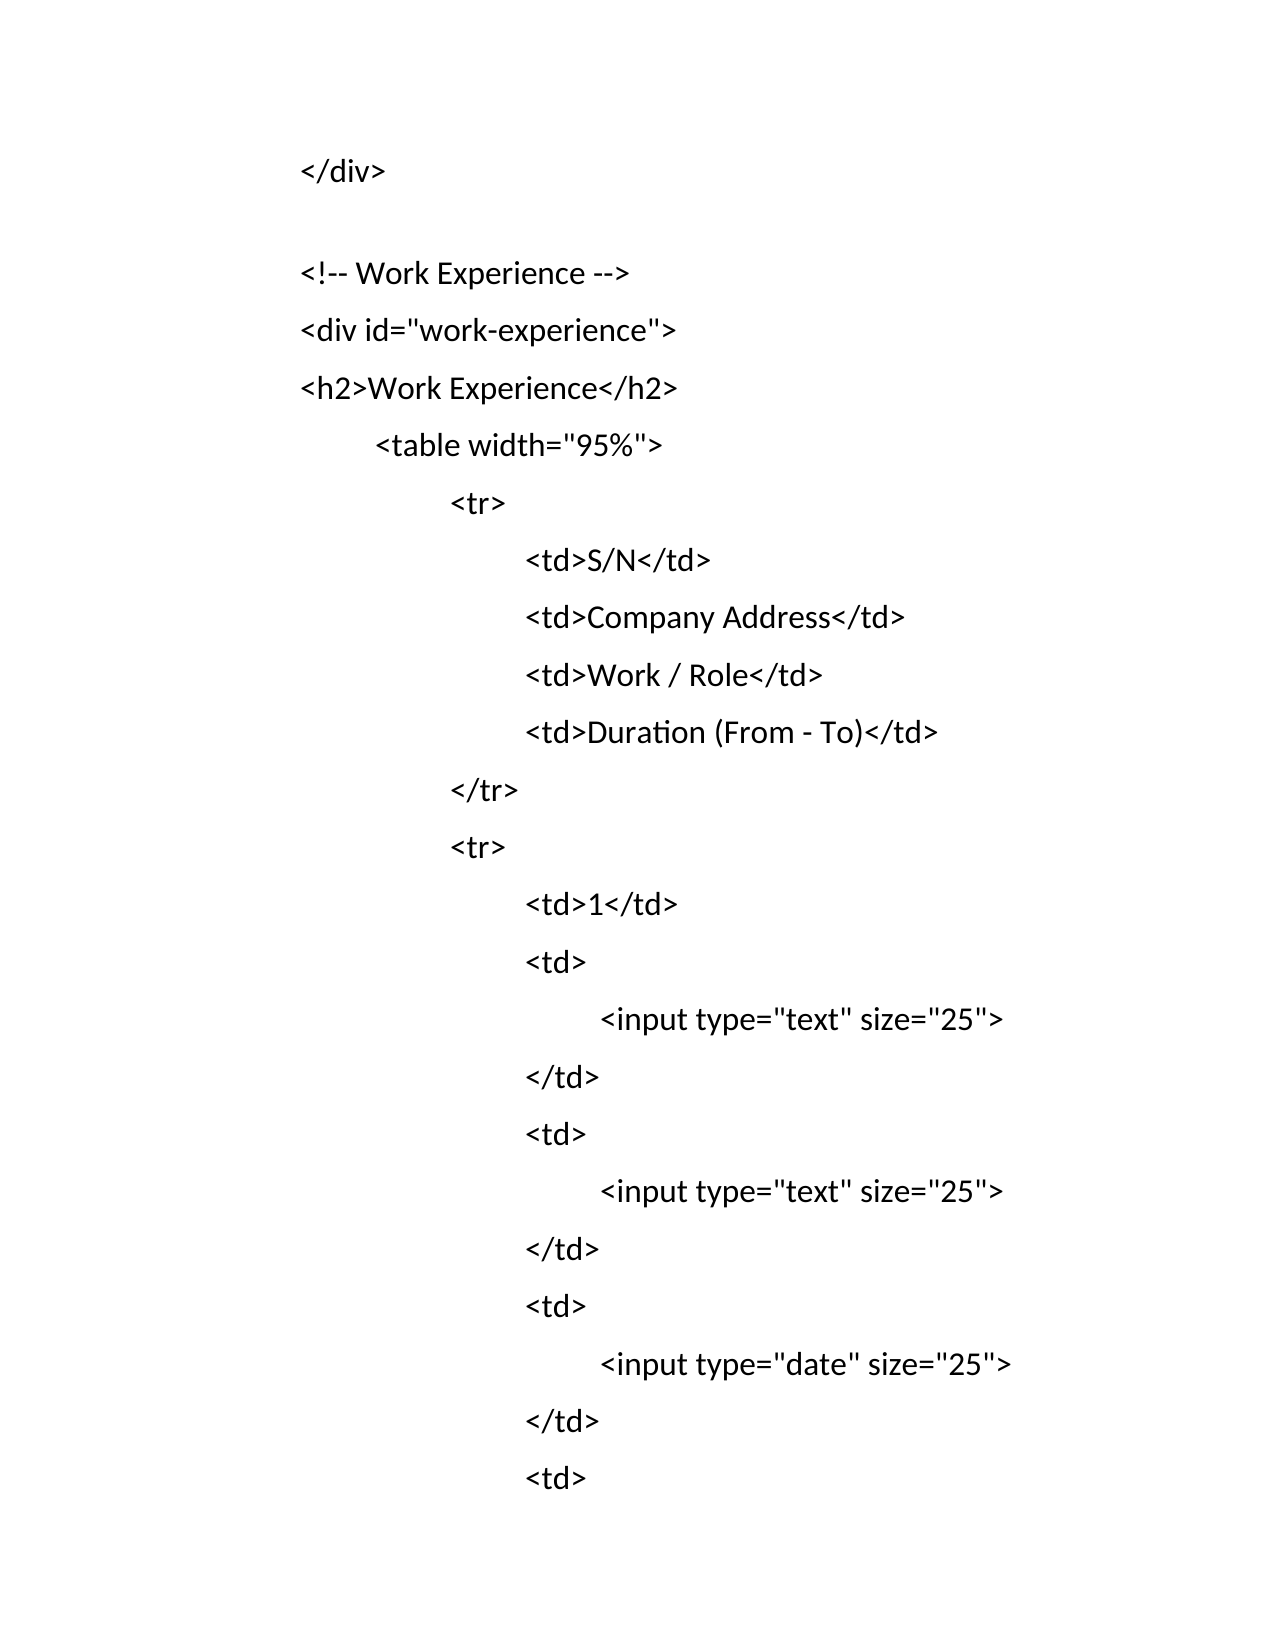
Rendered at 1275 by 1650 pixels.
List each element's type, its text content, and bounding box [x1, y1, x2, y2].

text <div id="work-experience"> [150, 309, 1125, 350]
text <td>Company Address</td> [150, 596, 1125, 637]
text <tr> [150, 826, 1125, 867]
text <tr> [150, 482, 1125, 522]
text <td> [150, 941, 1125, 982]
text <input type="text" size="25"> [150, 1170, 1125, 1211]
text <td> [150, 1113, 1125, 1154]
text <td>Work / Role</td> [150, 654, 1125, 694]
text <td>Duration (From - To)</td> [150, 711, 1125, 752]
text <!-- Work Experience --> [150, 252, 1125, 293]
text <td> [150, 1457, 1125, 1498]
text <input type="date" size="25"> [150, 1343, 1125, 1383]
text </td> [150, 1400, 1125, 1441]
text <table width="95%"> [150, 424, 1125, 465]
text <td>S/N</td> [150, 539, 1125, 580]
text </div> [150, 150, 1125, 191]
text <td>1</td> [150, 883, 1125, 924]
text </td> [150, 1228, 1125, 1268]
text <td> [150, 1285, 1125, 1326]
text </tr> [150, 769, 1125, 809]
text </td> [150, 1056, 1125, 1096]
text <h2>Work Experience</h2> [150, 367, 1125, 408]
text <input type="text" size="25"> [150, 998, 1125, 1039]
